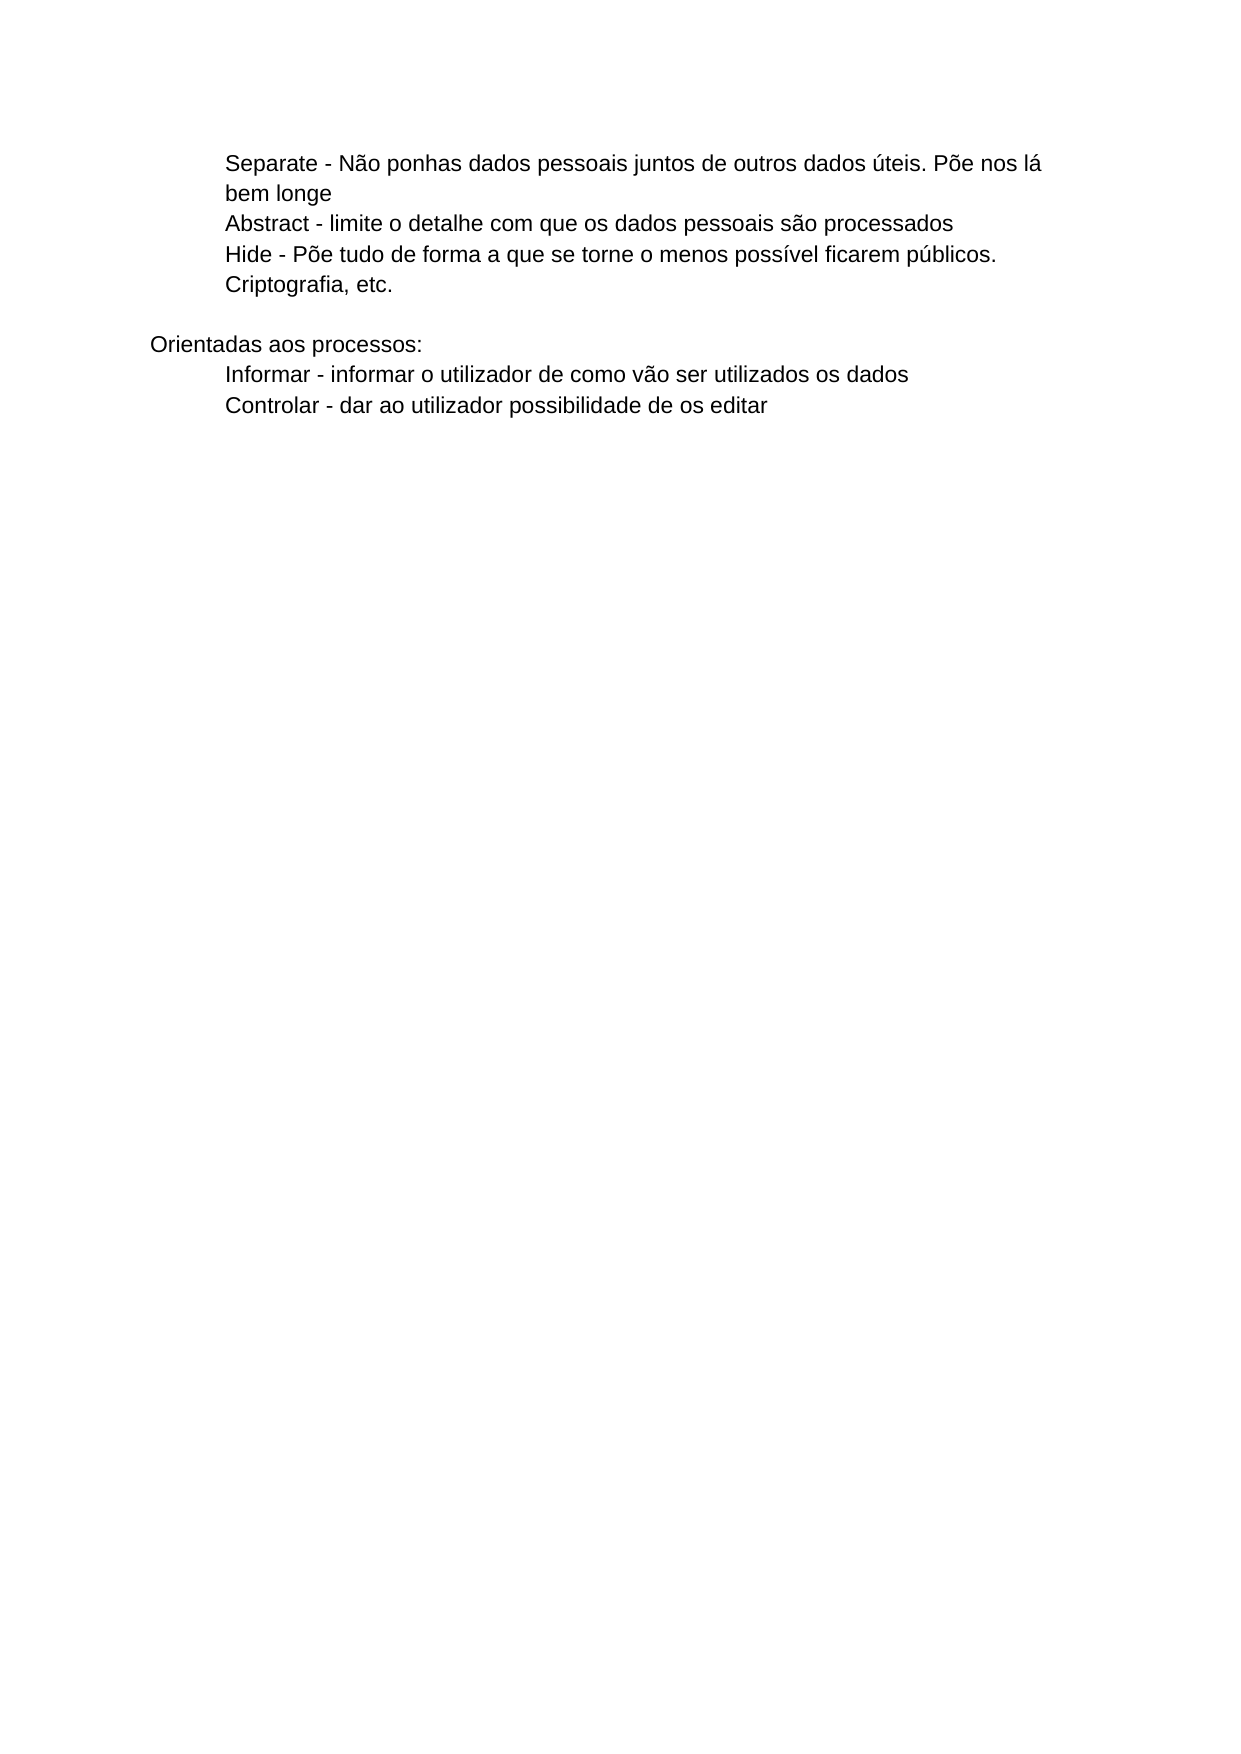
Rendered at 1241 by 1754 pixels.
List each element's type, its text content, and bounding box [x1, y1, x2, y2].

text Orientadas aos processos: [150, 331, 1090, 358]
text Informar - informar o utilizador de como vão ser utilizados os dados [150, 361, 1090, 388]
text Hide - Põe tudo de forma a que se torne o menos possível ficarem públicos. Criptografia, etc. [225, 241, 1090, 297]
text Controlar - dar ao utilizador possibilidade de os editar [150, 392, 1090, 418]
text Abstract - limite o detalhe com que os dados pessoais são processados [225, 210, 1090, 237]
text Separate - Não ponhas dados pessoais juntos de outros dados úteis. Põe nos lá bem longe [225, 150, 1090, 207]
